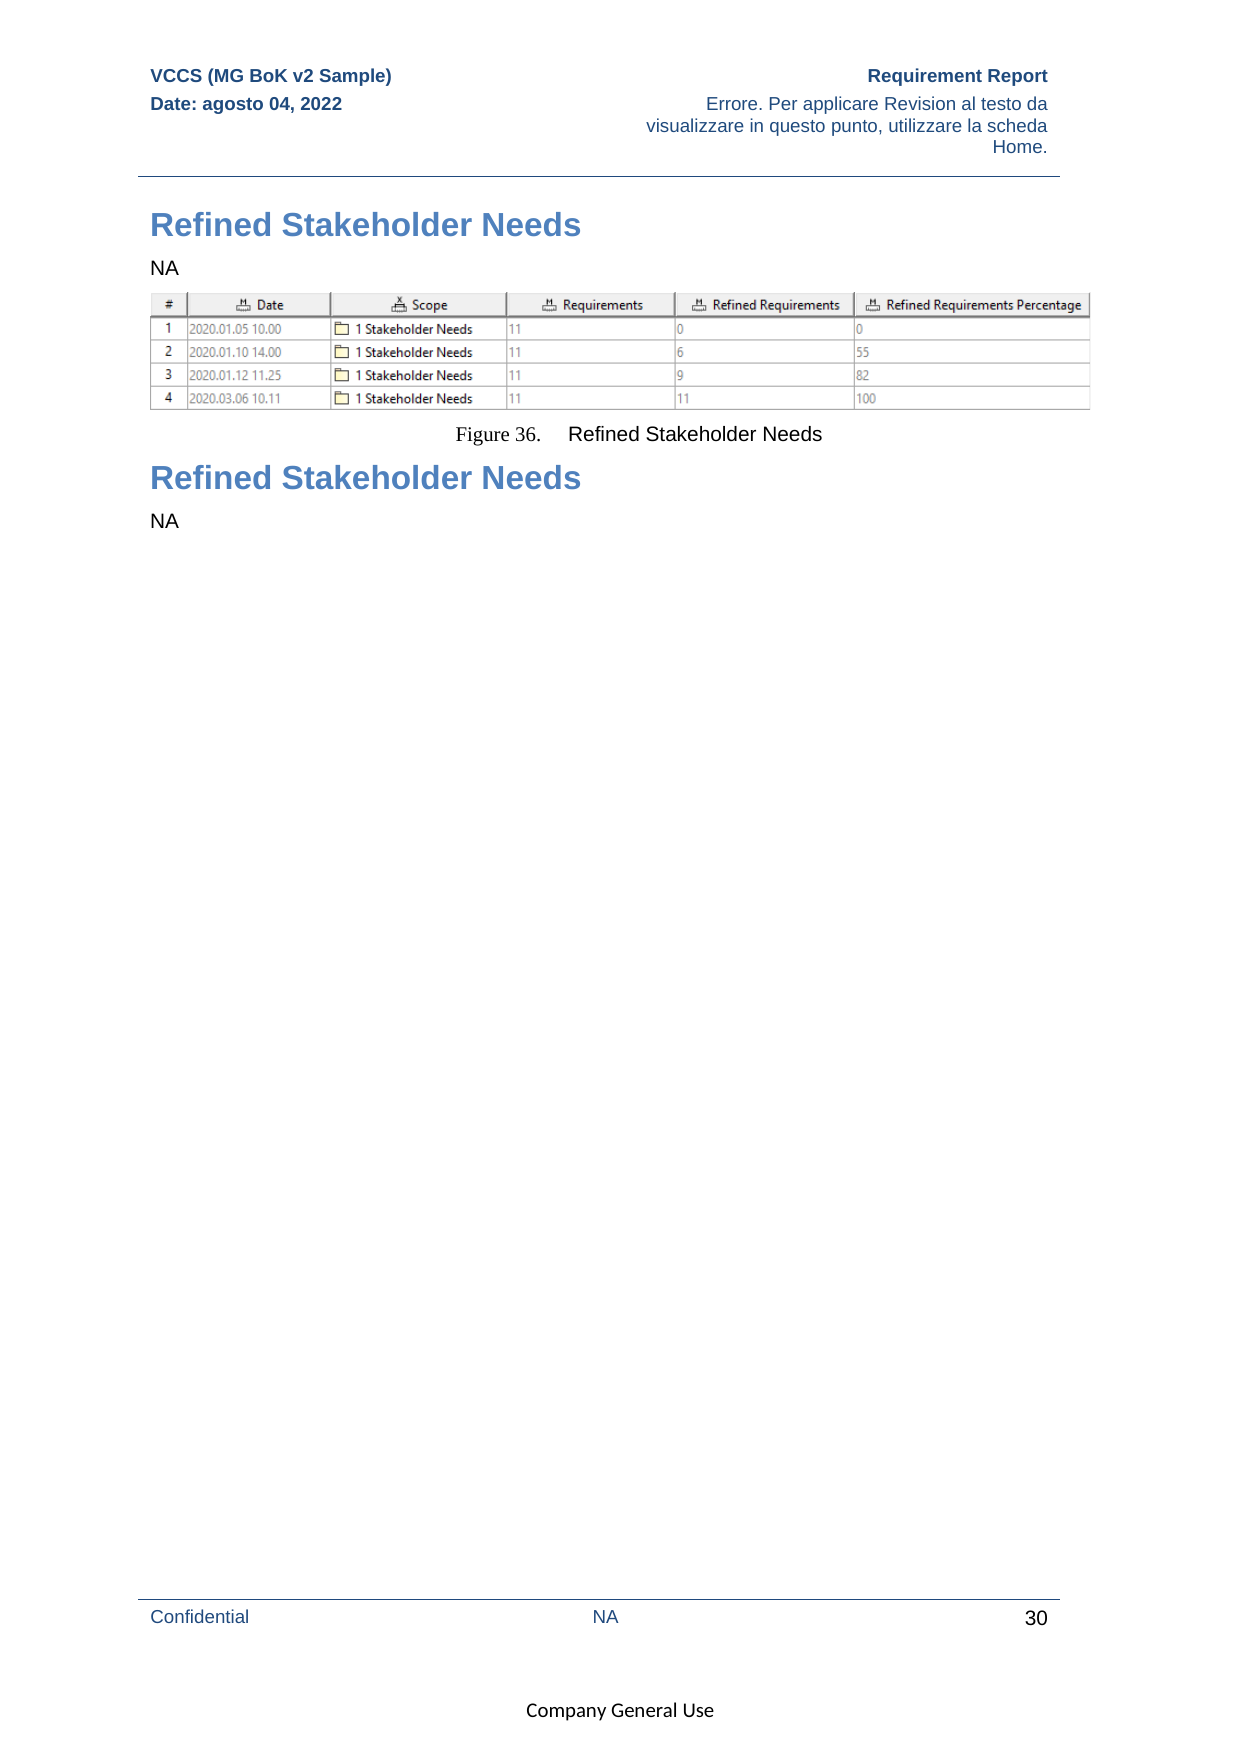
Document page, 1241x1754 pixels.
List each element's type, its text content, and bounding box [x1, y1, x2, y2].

text Refined Stakeholder Needs [187, 422, 1090, 446]
text NA [150, 509, 1090, 533]
subtitle Refined Stakeholder Needs [150, 205, 1090, 243]
subtitle Refined Stakeholder Needs [150, 458, 1090, 497]
picture [150, 292, 1091, 410]
text NA [150, 256, 1090, 280]
